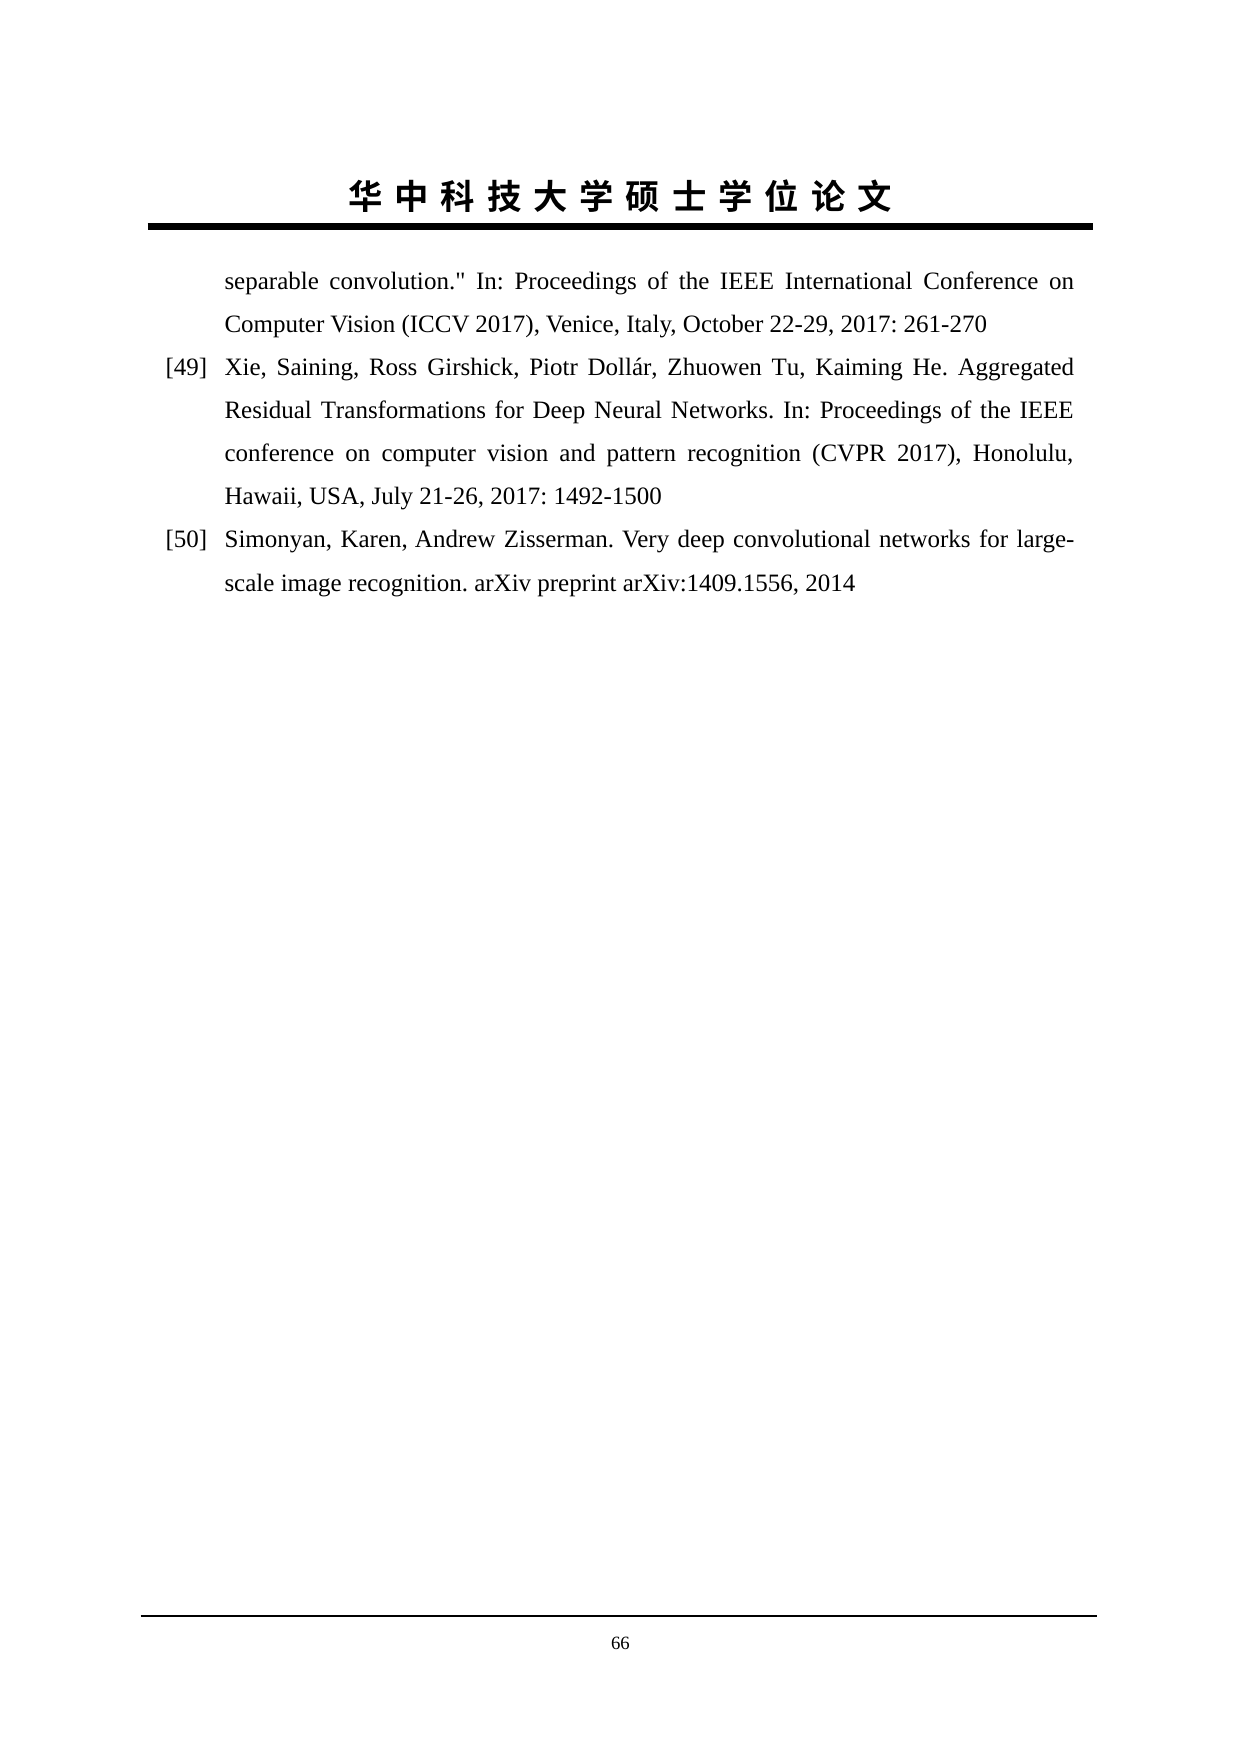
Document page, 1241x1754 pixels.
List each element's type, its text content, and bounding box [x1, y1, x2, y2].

text [50] Simonyan, Karen, Andrew Zisserman. Very deep convolutional networks for large-scale image recognition. arXiv preprint arXiv:1409.1556, 2014 [165, 524, 1075, 596]
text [165, 266, 1075, 338]
text [49] Xie, Saining, Ross Girshick, Piotr Dollár, Zhuowen Tu, Kaiming He. Aggregated Residual Transformations for Deep Neural Networks. In: Proceedings of the IEEE conference on computer vision and pattern recognition (CVPR 2017), Honolulu, Hawaii, USA, July 21-26, 2017: 1492-1500 [165, 352, 1075, 510]
